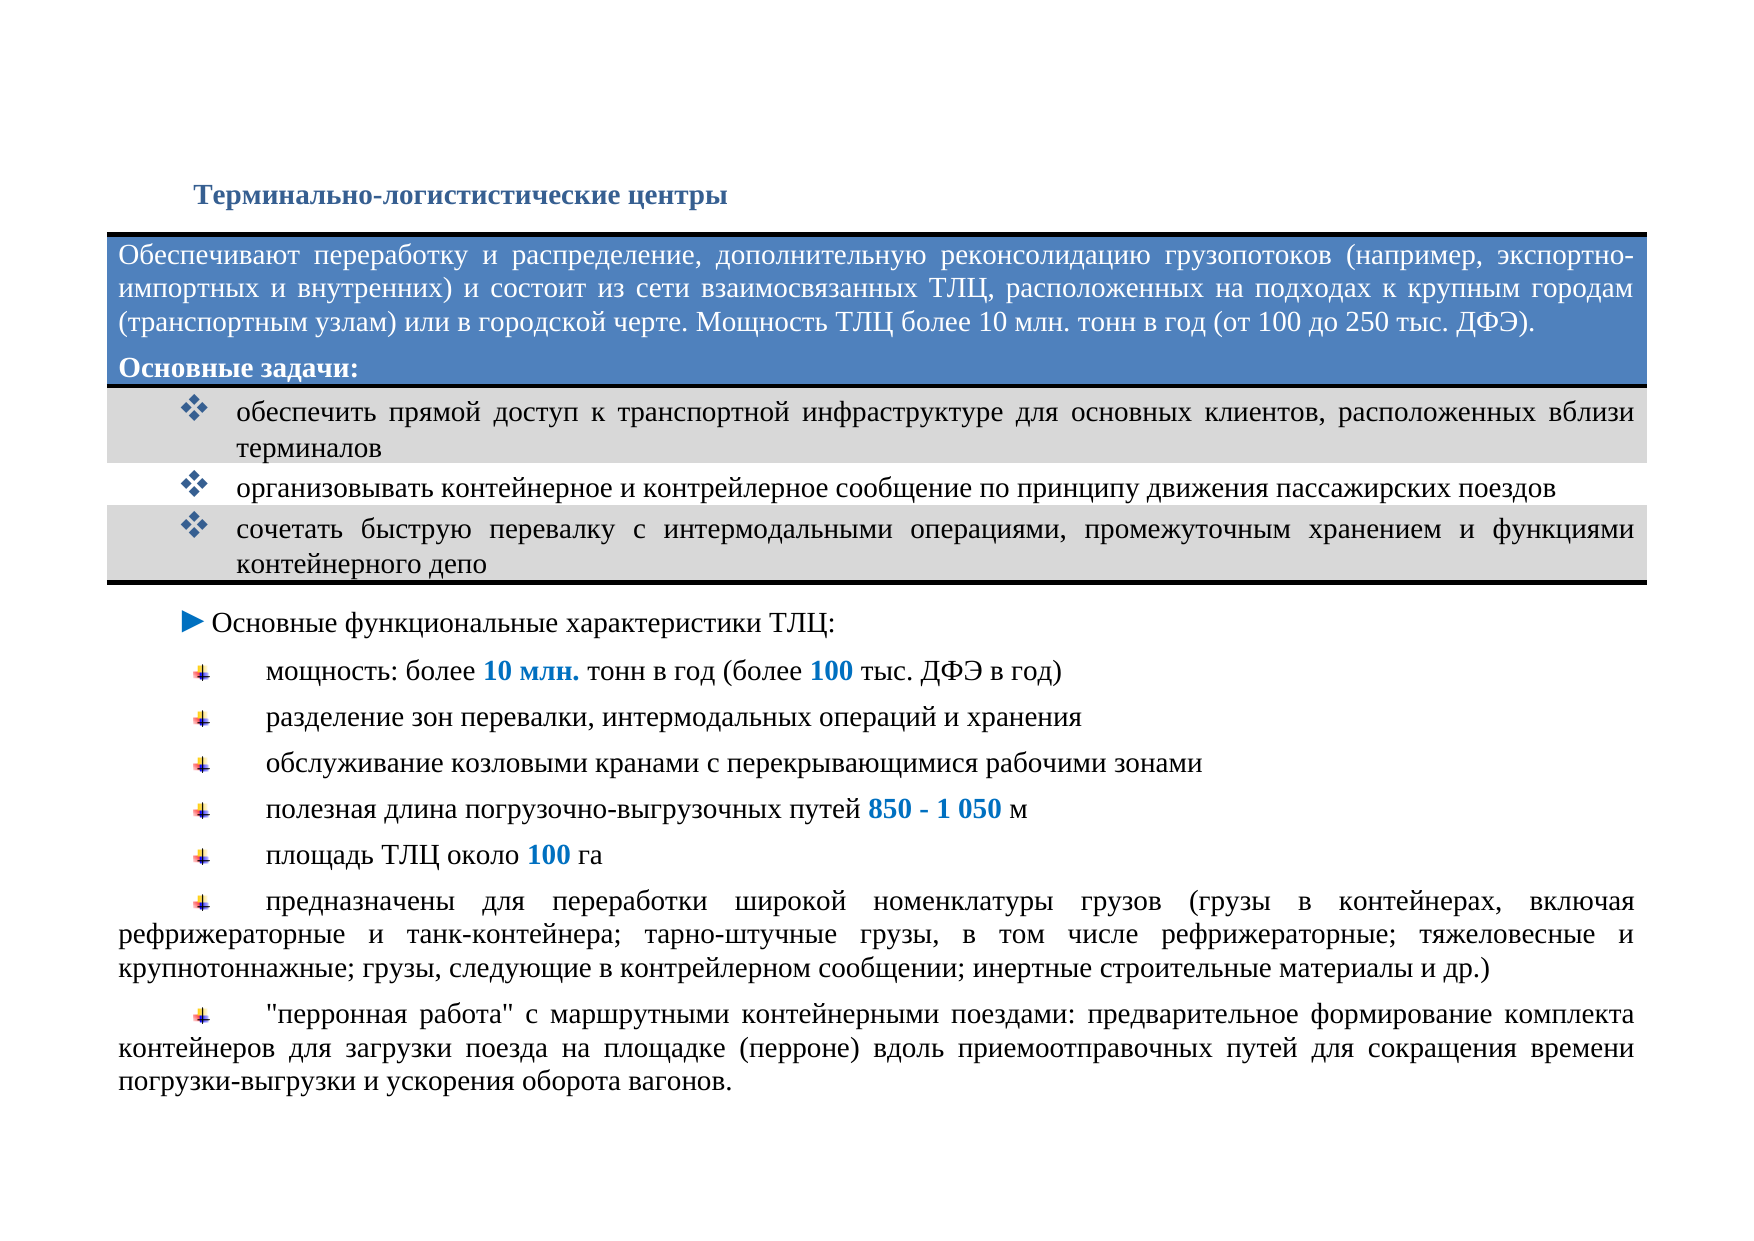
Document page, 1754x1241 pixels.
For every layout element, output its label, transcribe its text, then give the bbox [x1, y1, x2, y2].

picture [193, 801, 210, 819]
picture [193, 893, 210, 911]
picture [193, 847, 210, 865]
table_cell организовывать контейнерное и контрейлерное сообщение по принципу движения пассажирских поездов [107, 464, 1647, 505]
list разделение зон перевалки, интермодальных операций и хранения [118, 699, 1636, 732]
picture [193, 709, 210, 727]
picture [193, 1006, 210, 1024]
list полезная длина погрузочно-выгрузочных путей 850 - 1 050 м [118, 791, 1636, 824]
table_header Обеспечивают переработку и распределение, дополнительную реконсолидацию грузопотоков (например, экспортно-импортных и внутренних) и состоит из сети взаимосвязанных ТЛЦ, расположенных на подходах к крупным городам (транспортным узлам) или в городской черте. Мощность ТЛЦ более 10 млн. тонн в год (от 100 до 250 тыс. ДФЭ). Основные задачи: [107, 237, 1647, 384]
list площадь ТЛЦ около 100 га [118, 837, 1636, 871]
list обслуживание козловыми кранами с перекрывающимися рабочими зонами [118, 745, 1636, 778]
list предназначены для переработки широкой номенклатуры грузов (грузы в контейнерах, включая рефрижераторные и танк-контейнера; тарно-штучные грузы, в том числе рефрижераторные; тяжеловесные и крупнотоннажные; грузы, следующие в контрейлерном сообщении; инертные строительные материалы и др.) [118, 883, 1636, 984]
picture [193, 755, 210, 773]
table_cell сочетать быструю перевалку с интермодальными операциями, промежуточным хранением и функциями контейнерного депо [107, 505, 1647, 580]
picture [193, 663, 210, 681]
list мощность: более 10 млн. тонн в год (более 100 тыс. ДФЭ в год) [118, 653, 1636, 686]
list "перронная работа" с маршрутными контейнерными поездами: предварительное формирование комплекта контейнеров для загрузки поезда на площадке (перроне) вдоль приемоотправочных путей для сокращения времени погрузки-выгрузки и ускорения оборота вагонов. [118, 996, 1636, 1097]
table_cell обеспечить прямой доступ к транспортной инфраструктуре для основных клиентов, расположенных вблизи терминалов [107, 388, 1647, 463]
text Терминально-логистистические центры [118, 177, 1636, 211]
text ►Основные функциональные характеристики ТЛЦ: [118, 597, 1636, 640]
